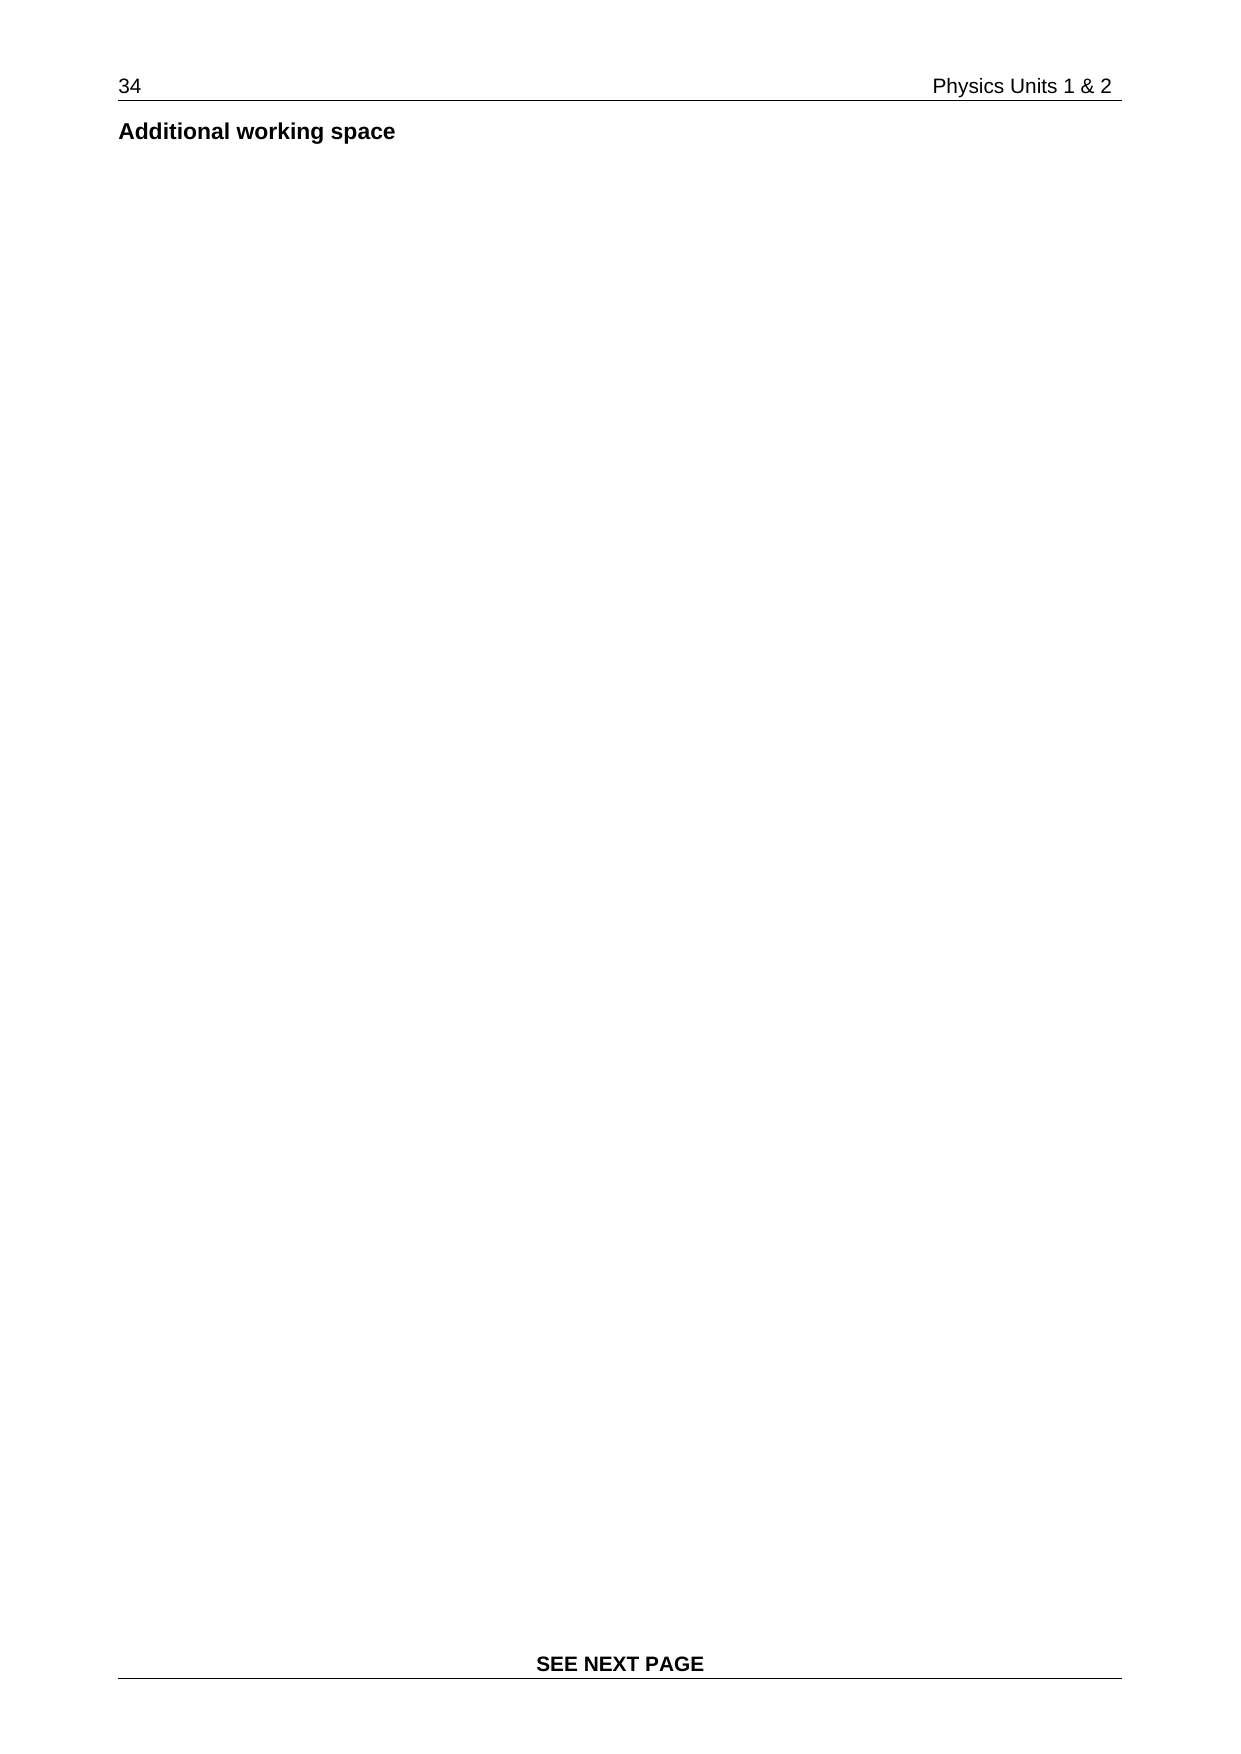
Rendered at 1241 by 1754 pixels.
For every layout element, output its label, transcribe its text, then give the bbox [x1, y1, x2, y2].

text Additional working space [118, 118, 1122, 144]
